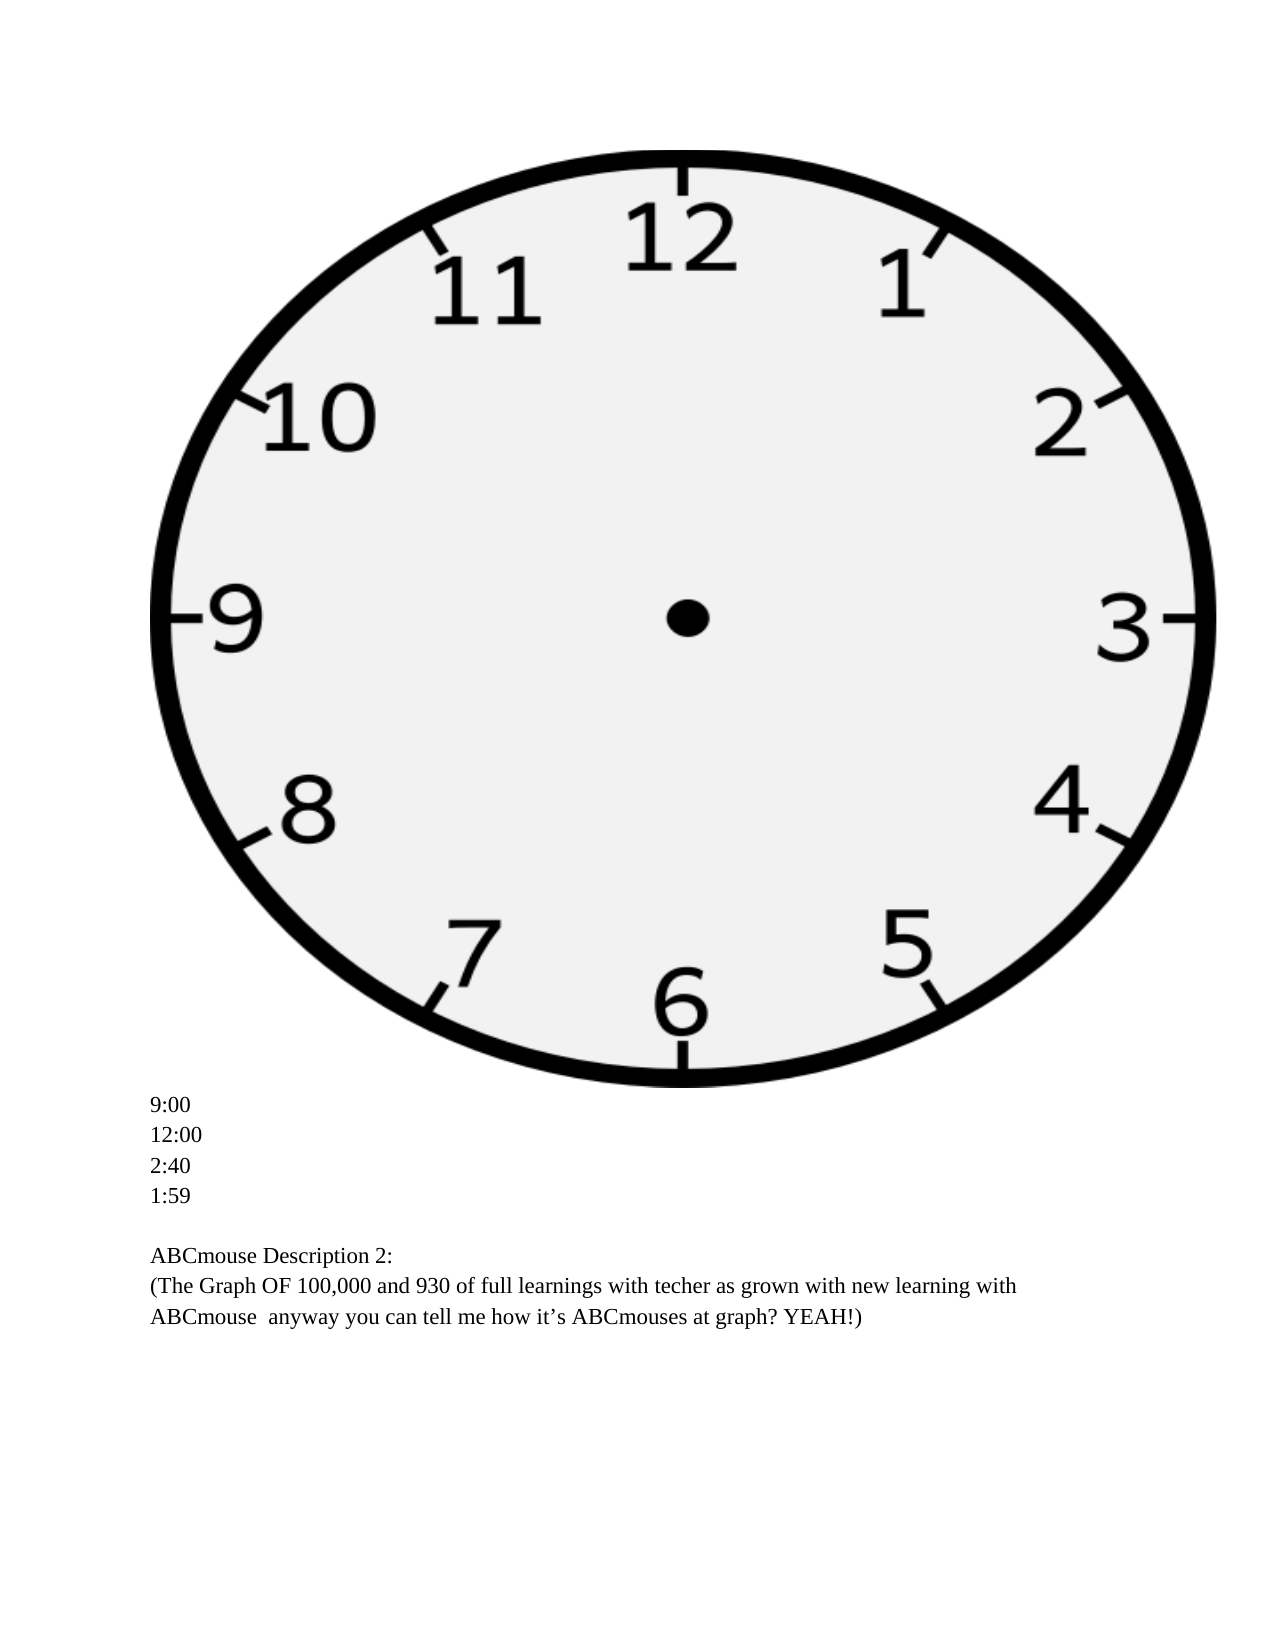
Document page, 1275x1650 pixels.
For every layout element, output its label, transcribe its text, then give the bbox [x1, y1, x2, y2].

text 2:40 [150, 1152, 1125, 1178]
text (The Graph OF 100,000 and 930 of full learnings with techer as grown with new learning with ABCmouse anyway you can tell me how it’s ABCmouses at graph? YEAH!) [150, 1273, 1125, 1329]
picture [150, 150, 1217, 1088]
text 12:00 [150, 1122, 1125, 1148]
text ABCmouse Description 2: [150, 1242, 1125, 1269]
text 1:59 [150, 1182, 1125, 1208]
text 9:00 [150, 1091, 1125, 1118]
